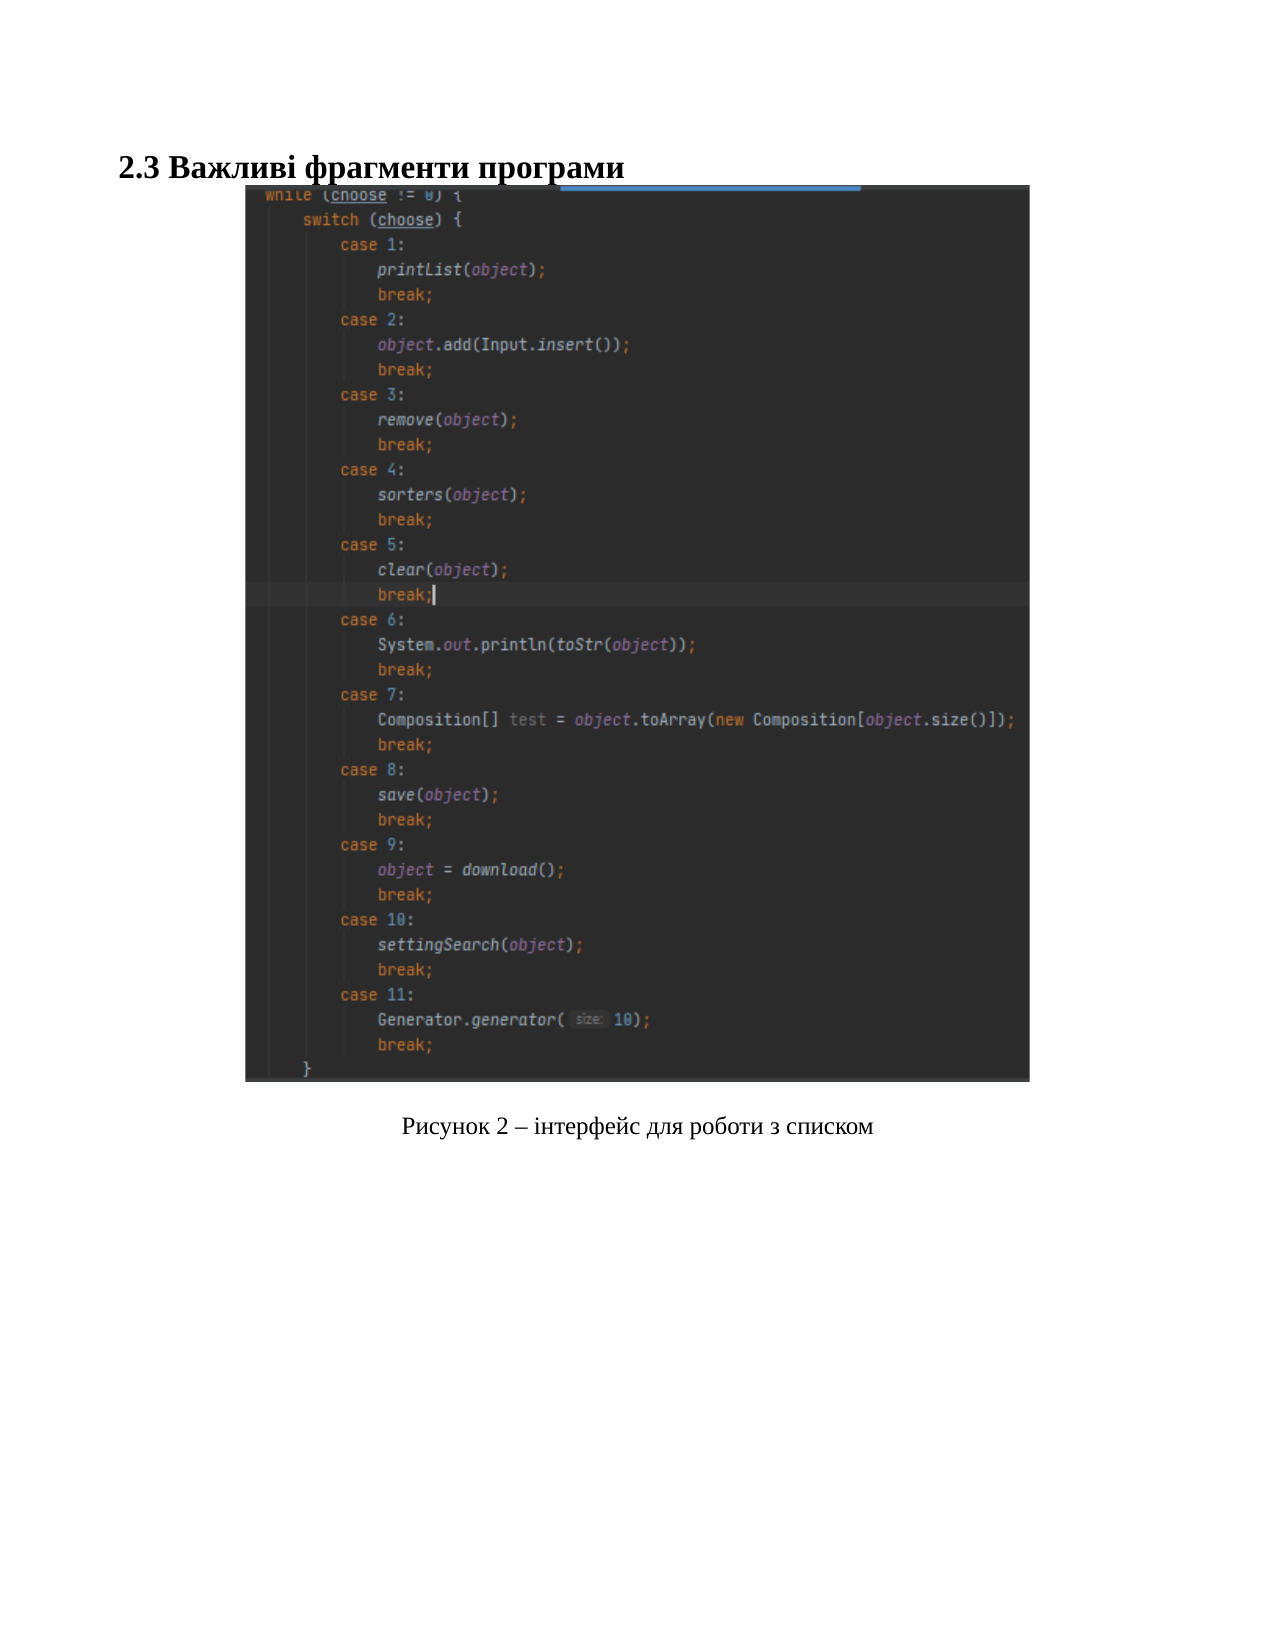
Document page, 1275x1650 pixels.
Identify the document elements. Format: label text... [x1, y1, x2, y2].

text 2.3 Важливі фрагменти програми [118, 147, 1157, 185]
text Рисунок 2 – інтерфейс для роботи з списком [118, 1111, 1157, 1139]
picture [245, 185, 1030, 1082]
